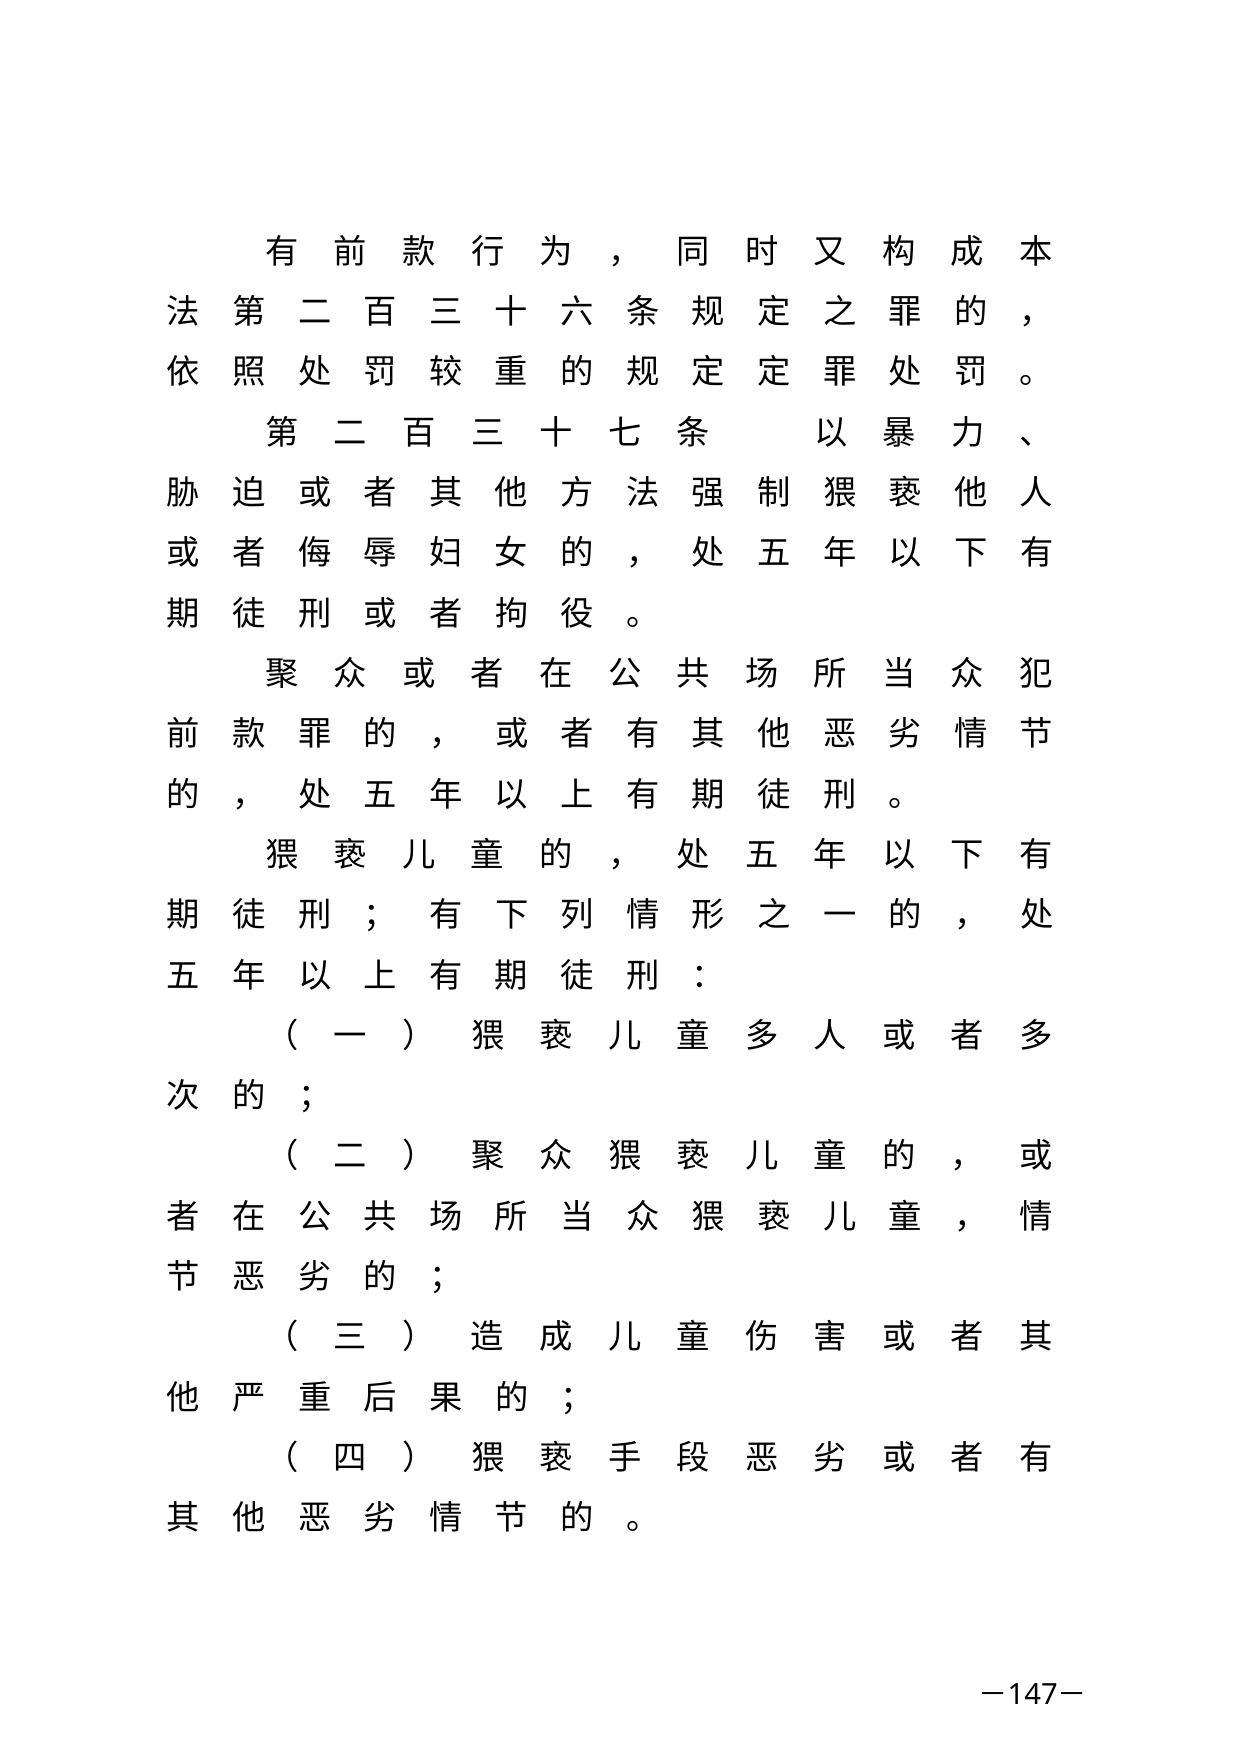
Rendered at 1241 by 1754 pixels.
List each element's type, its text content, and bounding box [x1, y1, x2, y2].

text （四）猥亵手段恶劣或者有其他恶劣情节的。 [167, 1425, 1085, 1545]
text 猥亵儿童的，处五年以下有期徒刑；有下列情形之一的，处五年以上有期徒刑： [167, 822, 1085, 1003]
text 聚众或者在公共场所当众犯前款罪的，或者有其他恶劣情节的，处五年以上有期徒刑。 [167, 641, 1085, 822]
text 第二百三十七条 以暴力、胁迫或者其他方法强制猥亵他人或者侮辱妇女的，处五年以下有期徒刑或者拘役。 [167, 399, 1085, 641]
text （一）猥亵儿童多人或者多次的； [167, 1003, 1085, 1123]
text 有前款行为，同时又构成本法第二百三十六条规定之罪的，依照处罚较重的规定定罪处罚。 [167, 218, 1085, 399]
text （二）聚众猥亵儿童的，或者在公共场所当众猥亵儿童，情节恶劣的； [167, 1123, 1085, 1304]
text （三）造成儿童伤害或者其他严重后果的； [167, 1304, 1085, 1425]
